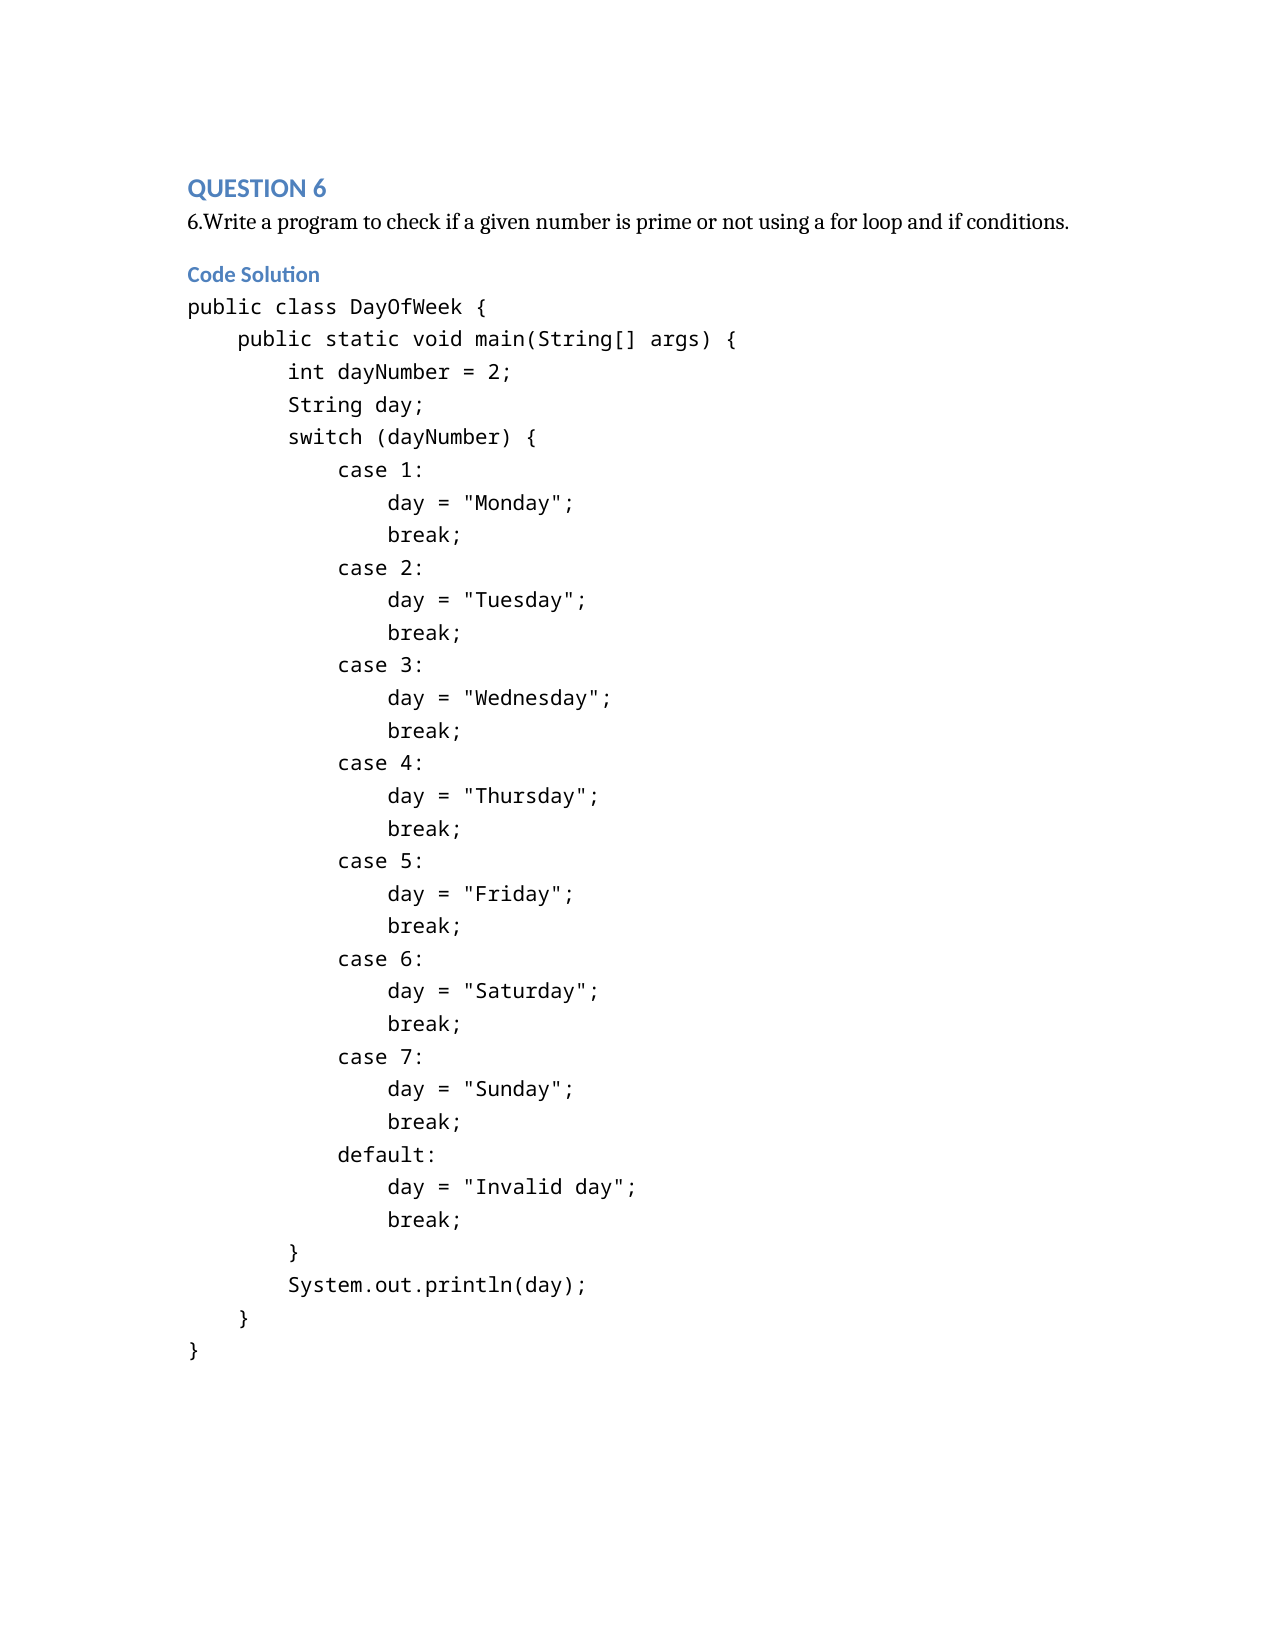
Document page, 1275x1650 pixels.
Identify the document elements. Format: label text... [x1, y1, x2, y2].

text 6.Write a program to check if a given number is prime or not using a for loop and if conditions. [187, 209, 1087, 235]
text public class DayOfWeek { public static void main(String[] args) { int dayNumber = 2; String day; switch (dayNumber) { case 1: day = "Monday"; break; case 2: day = "Tuesday"; break; case 3: day = "Wednesday"; break; case 4: day = "Thursday"; break; case 5: day = "Friday"; break; case 6: day = "Saturday"; break; case 7: day = "Sunday"; break; default: day = "Invalid day"; break; } System.out.println(day); } } [187, 292, 1087, 1364]
subtitle QUESTION 6 [187, 171, 1087, 204]
subtitle Code Solution [187, 260, 1087, 288]
